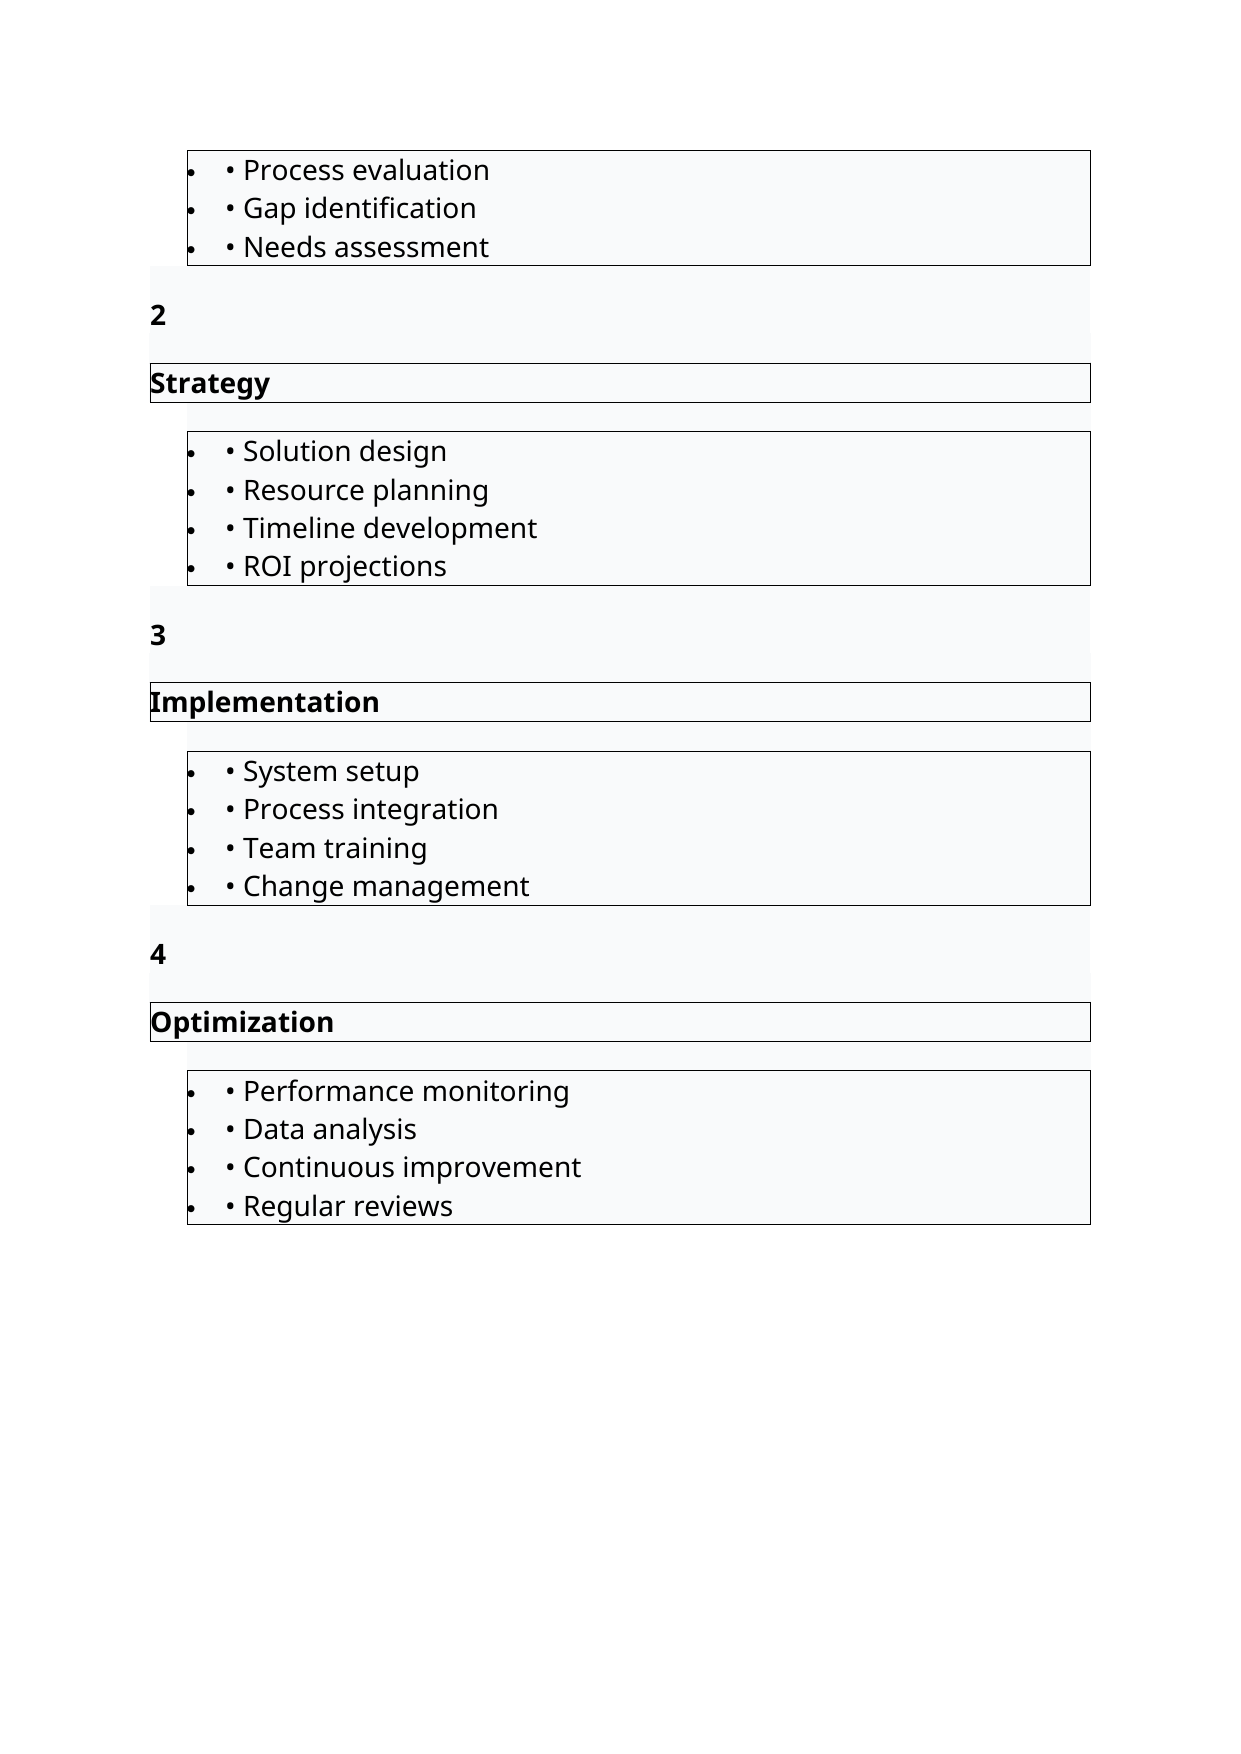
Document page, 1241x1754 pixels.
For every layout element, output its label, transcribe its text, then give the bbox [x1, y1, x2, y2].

list • Regular reviews [188, 1185, 1090, 1224]
text Implementation [151, 683, 1090, 721]
text Optimization [151, 1003, 1090, 1041]
list • Needs assessment [188, 227, 1090, 265]
list • Solution design [188, 432, 1090, 469]
list • Team training [188, 827, 1090, 866]
list • ROI projections [188, 546, 1090, 585]
text Strategy [151, 364, 1090, 402]
list • Process evaluation [188, 151, 1090, 188]
list • Gap identification [188, 188, 1090, 227]
list • Change management [188, 866, 1090, 905]
list • Resource planning [188, 469, 1090, 508]
list • Timeline development [188, 508, 1090, 546]
list • Performance monitoring [188, 1071, 1090, 1109]
text 3 [150, 615, 1090, 653]
list • Process integration [188, 789, 1090, 827]
list • System setup [188, 752, 1090, 789]
list • Continuous improvement [188, 1147, 1090, 1185]
text 4 [150, 934, 1090, 973]
list • Data analysis [188, 1109, 1090, 1147]
text 2 [150, 295, 1090, 333]
